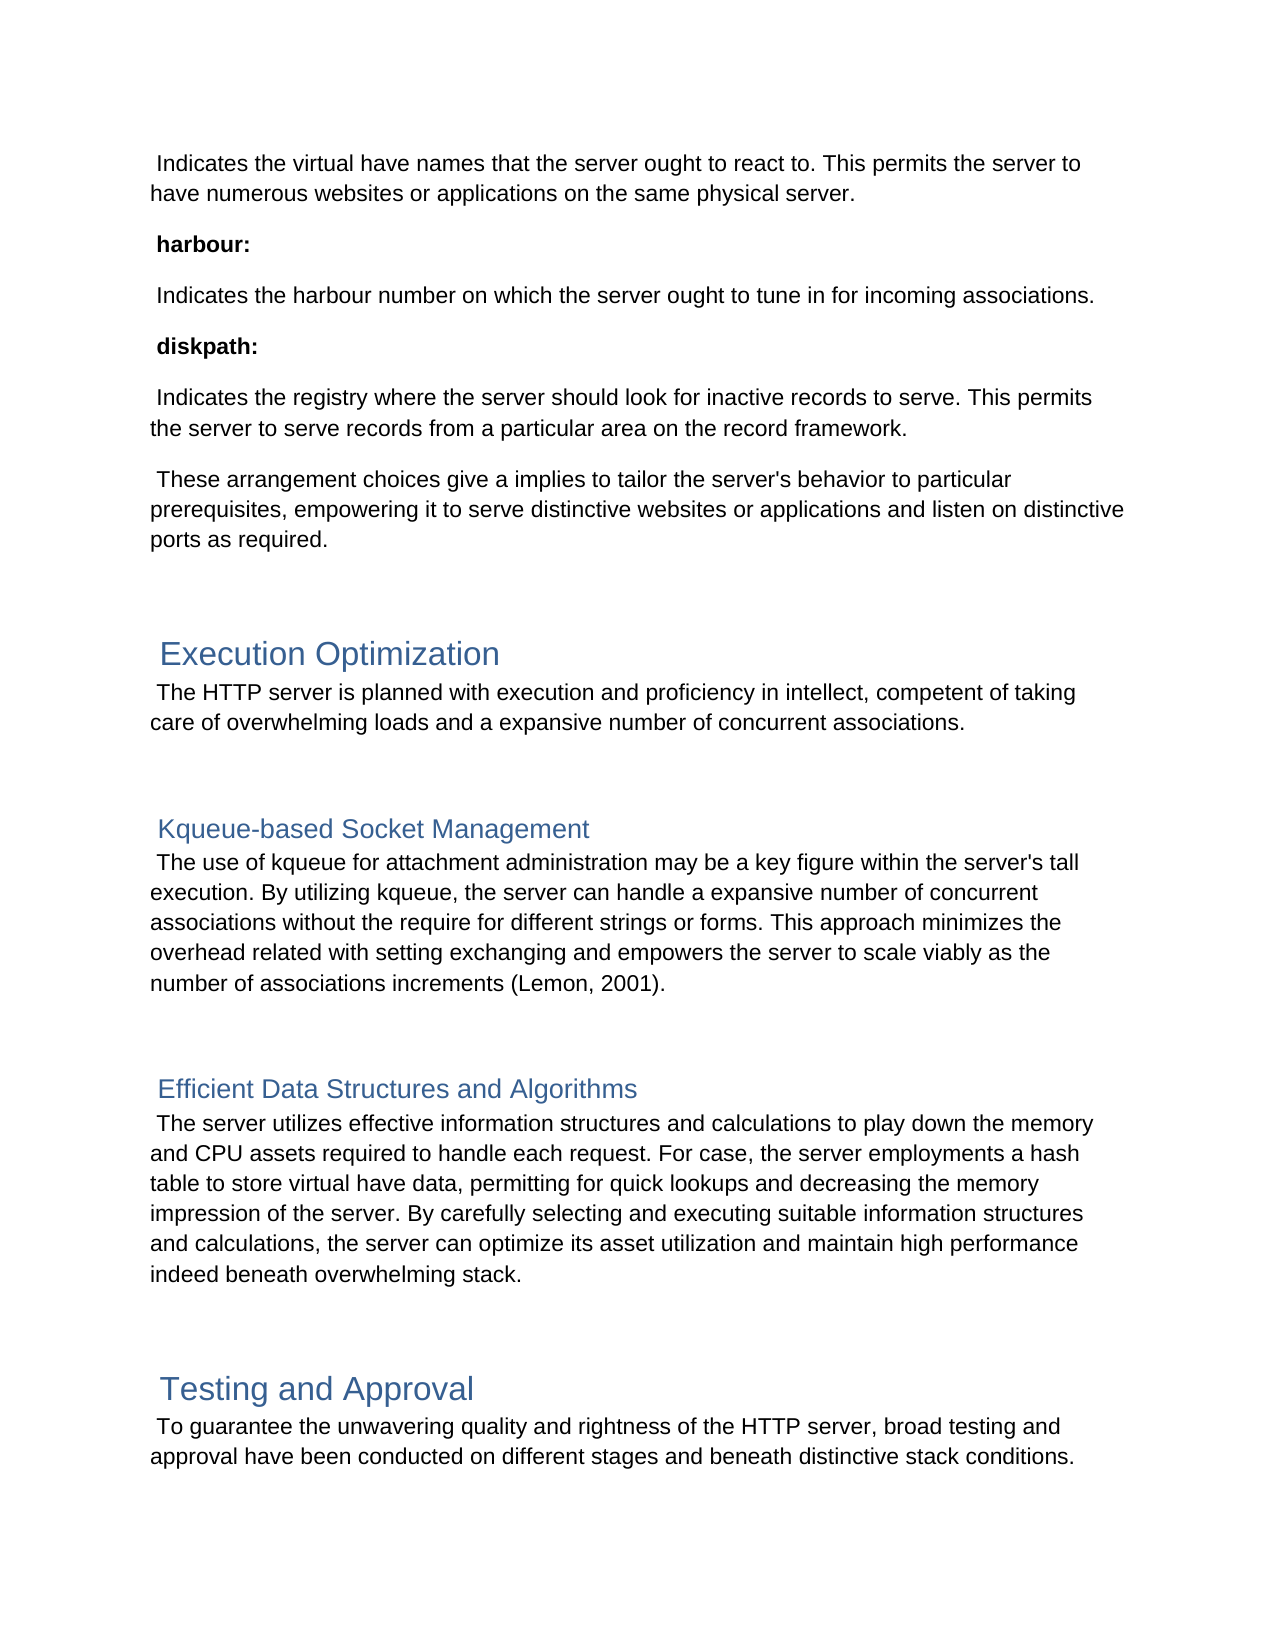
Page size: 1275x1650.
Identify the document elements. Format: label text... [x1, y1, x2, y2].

subtitle Kqueue-based Socket Management [150, 813, 1125, 844]
text diskpath: [150, 333, 1125, 360]
text To guarantee the unwavering quality and rightness of the HTTP server, broad testing and approval have been conducted on different stages and beneath distinctive stack conditions. [150, 1413, 1125, 1469]
text The HTTP server is planned with execution and proficiency in intellect, competent of taking care of overwhelming loads and a expansive number of concurrent associations. [150, 678, 1125, 735]
text The use of kqueue for attachment administration may be a key figure within the server's tall execution. By utilizing kqueue, the server can handle a expansive number of concurrent associations without the require for different strings or forms. This approach minimizes the overhead related with setting exchanging and empowers the server to scale viably as the number of associations increments (Lemon, 2001). [150, 849, 1125, 996]
subtitle Testing and Approval [150, 1369, 1125, 1407]
text Indicates the virtual have names that the server ought to react to. This permits the server to have numerous websites or applications on the same physical server. [150, 150, 1125, 207]
subtitle Execution Optimization [150, 634, 1125, 673]
text These arrangement choices give a implies to tailor the server's behavior to particular prerequisites, empowering it to serve distinctive websites or applications and listen on distinctive ports as required. [150, 466, 1125, 552]
text The server utilizes effective information structures and calculations to play down the memory and CPU assets required to handle each request. For case, the server employments a hash table to store virtual have data, permitting for quick lookups and decreasing the memory impression of the server. By carefully selecting and executing suitable information structures and calculations, the server can optimize its asset utilization and maintain high performance indeed beneath overwhelming stack. [150, 1109, 1125, 1287]
text harbour: [150, 231, 1125, 258]
subtitle Efficient Data Structures and Algorithms [150, 1073, 1125, 1105]
text Indicates the registry where the server should look for inactive records to serve. This permits the server to serve records from a particular area on the record framework. [150, 384, 1125, 441]
text Indicates the harbour number on which the server ought to tune in for incoming associations. [150, 282, 1125, 309]
